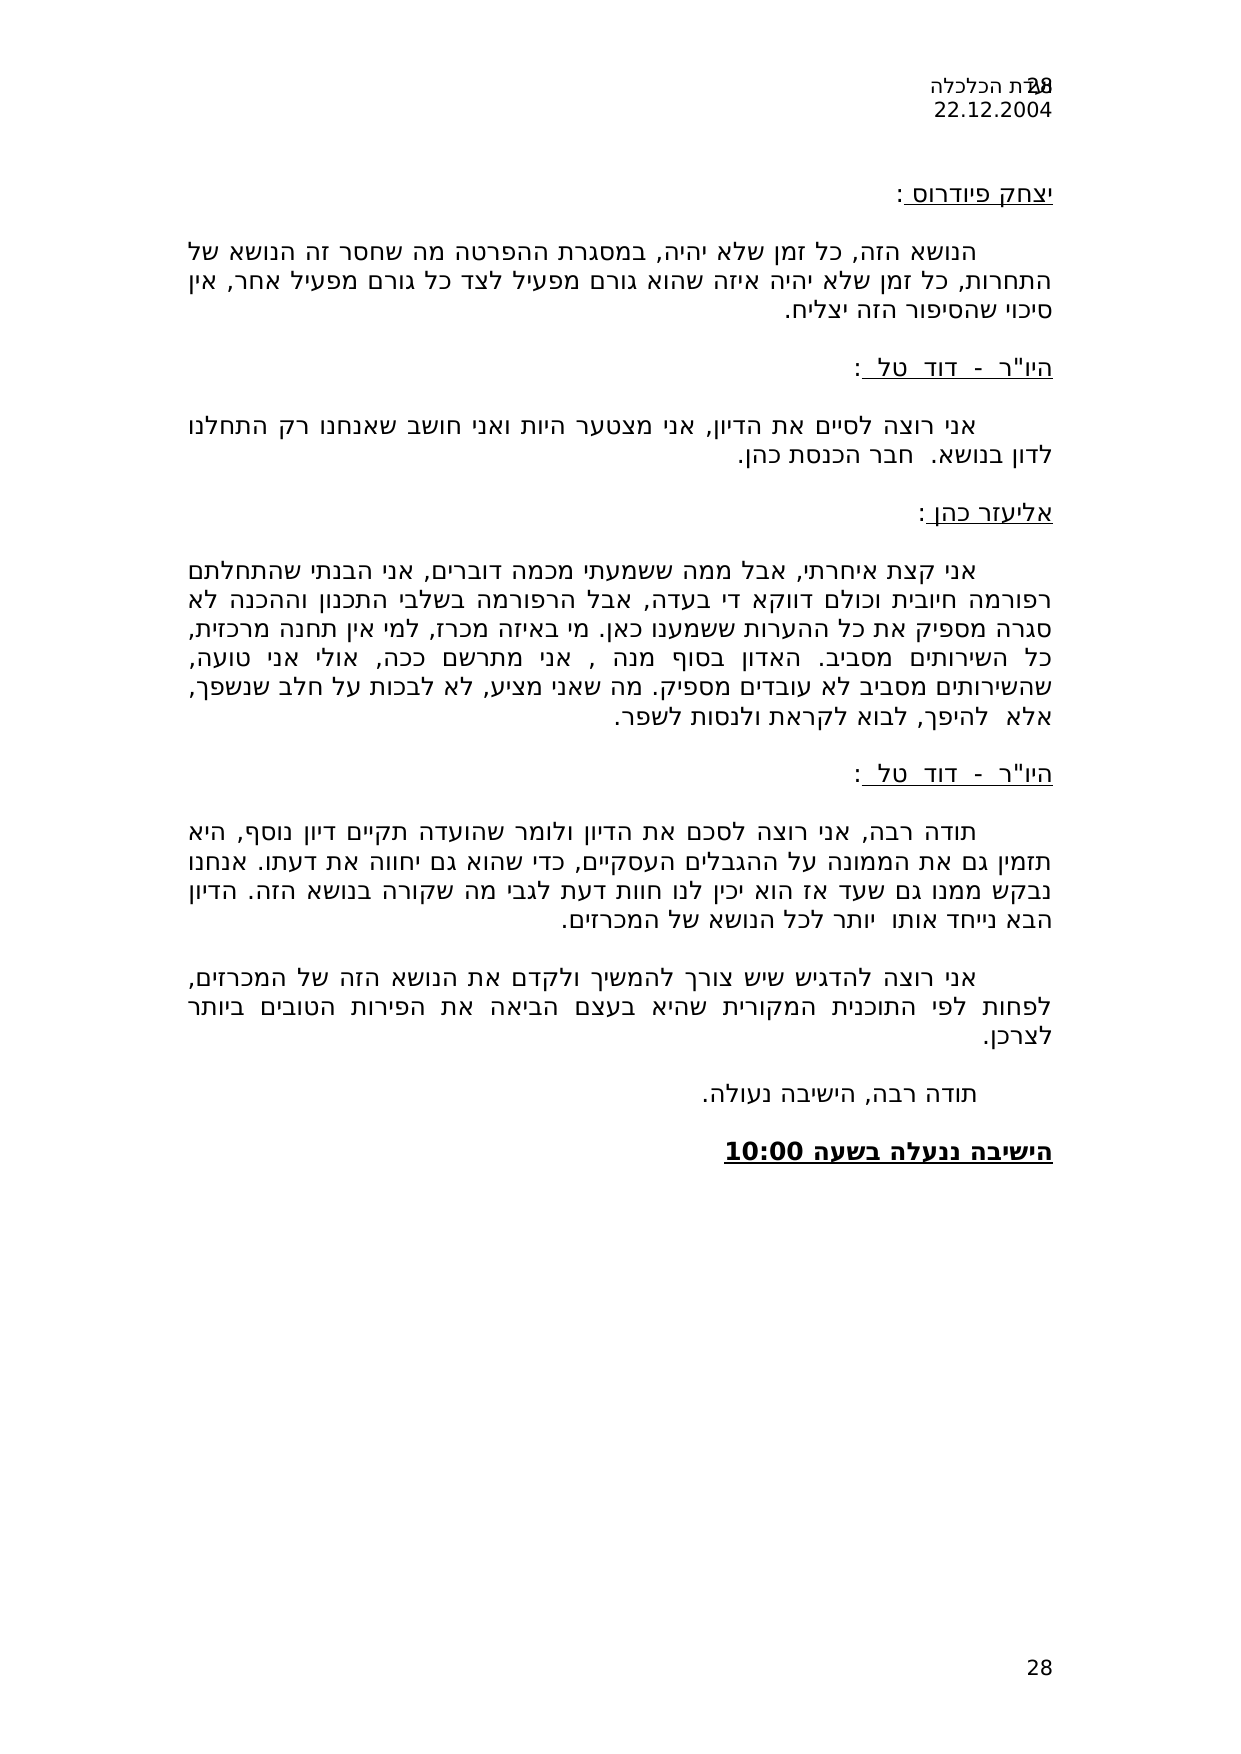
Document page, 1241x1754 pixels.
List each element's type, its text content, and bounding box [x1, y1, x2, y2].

text הנושא הזה, כל זמן שלא יהיה, במסגרת ההפרטה מה שחסר זה הנושא של התחרות, כל זמן שלא יהיה איזה שהוא גורם מפעיל לצד כל גורם מפעיל אחר, אין סיכוי שהסיפור הזה יצליח. [187, 237, 1053, 324]
text אני רוצה להדגיש שיש צורך להמשיך ולקדם את הנושא הזה של המכרזים, לפחות לפי התוכנית המקורית שהיא בעצם הביאה את הפירות הטובים ביותר לצרכן. [187, 963, 1053, 1050]
text אני קצת איחרתי, אבל ממה ששמעתי מכמה דוברים, אני הבנתי שהתחלתם רפורמה חיובית וכולם דווקא די בעדה, אבל הרפורמה בשלבי התכנון וההכנה לא סגרה מספיק את כל ההערות ששמענו כאן. מי באיזה מכרז, למי אין תחנה מרכזית, כל השירותים מסביב. האדון בסוף מנה , אני מתרשם ככה, אולי אני טועה, שהשירותים מסביב לא עובדים מספיק. מה שאני מציע, לא לבכות על חלב שנשפך, אלא להיפך, לבוא לקראת ולנסות לשפר. [187, 556, 1053, 731]
text תודה רבה, הישיבה נעולה. [187, 1079, 1053, 1108]
text אני רוצה לסיים את הדיון, אני מצטער היות ואני חושב שאנחנו רק התחלנו לדון בנושא. חבר הכנסת כהן. [187, 411, 1053, 469]
text יצחק פיודרוס : [187, 179, 1053, 208]
text הישיבה ננעלה בשעה 10:00 [187, 1137, 1053, 1166]
text היו"ר - דוד טל : [187, 353, 1053, 382]
text היו"ר - דוד טל : [187, 759, 1053, 789]
text אליעזר כהן : [187, 498, 1053, 527]
text תודה רבה, אני רוצה לסכם את הדיון ולומר שהועדה תקיים דיון נוסף, היא תזמין גם את הממונה על ההגבלים העסקיים, כדי שהוא גם יחווה את דעתו. אנחנו נבקש ממנו גם שעד אז הוא יכין לנו חוות דעת לגבי מה שקורה בנושא הזה. הדיון הבא נייחד אותו יותר לכל הנושא של המכרזים. [187, 817, 1053, 934]
